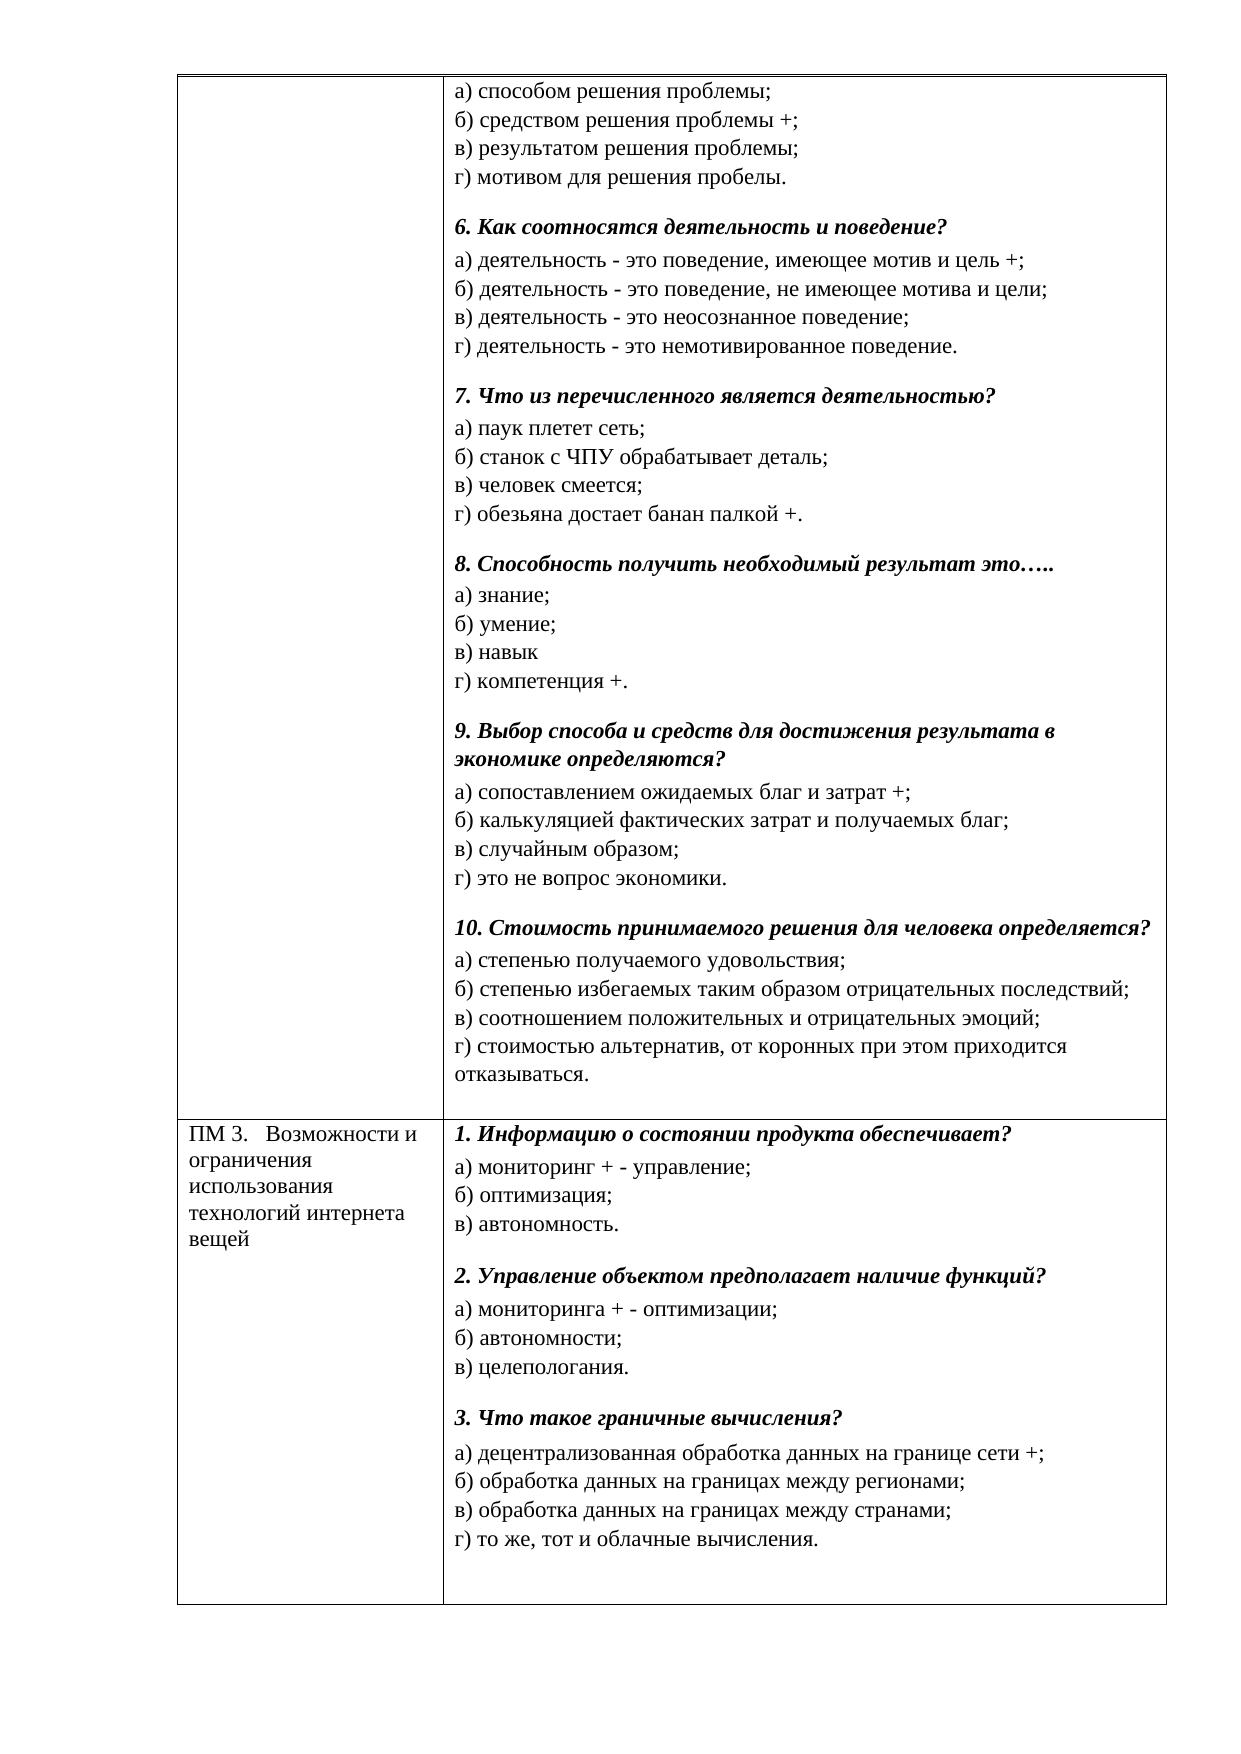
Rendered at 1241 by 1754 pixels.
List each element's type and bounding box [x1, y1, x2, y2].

table_cell [178, 77, 443, 1119]
table_cell [444, 1120, 1166, 1604]
table_cell [178, 1120, 443, 1604]
table_cell [444, 77, 1166, 1119]
